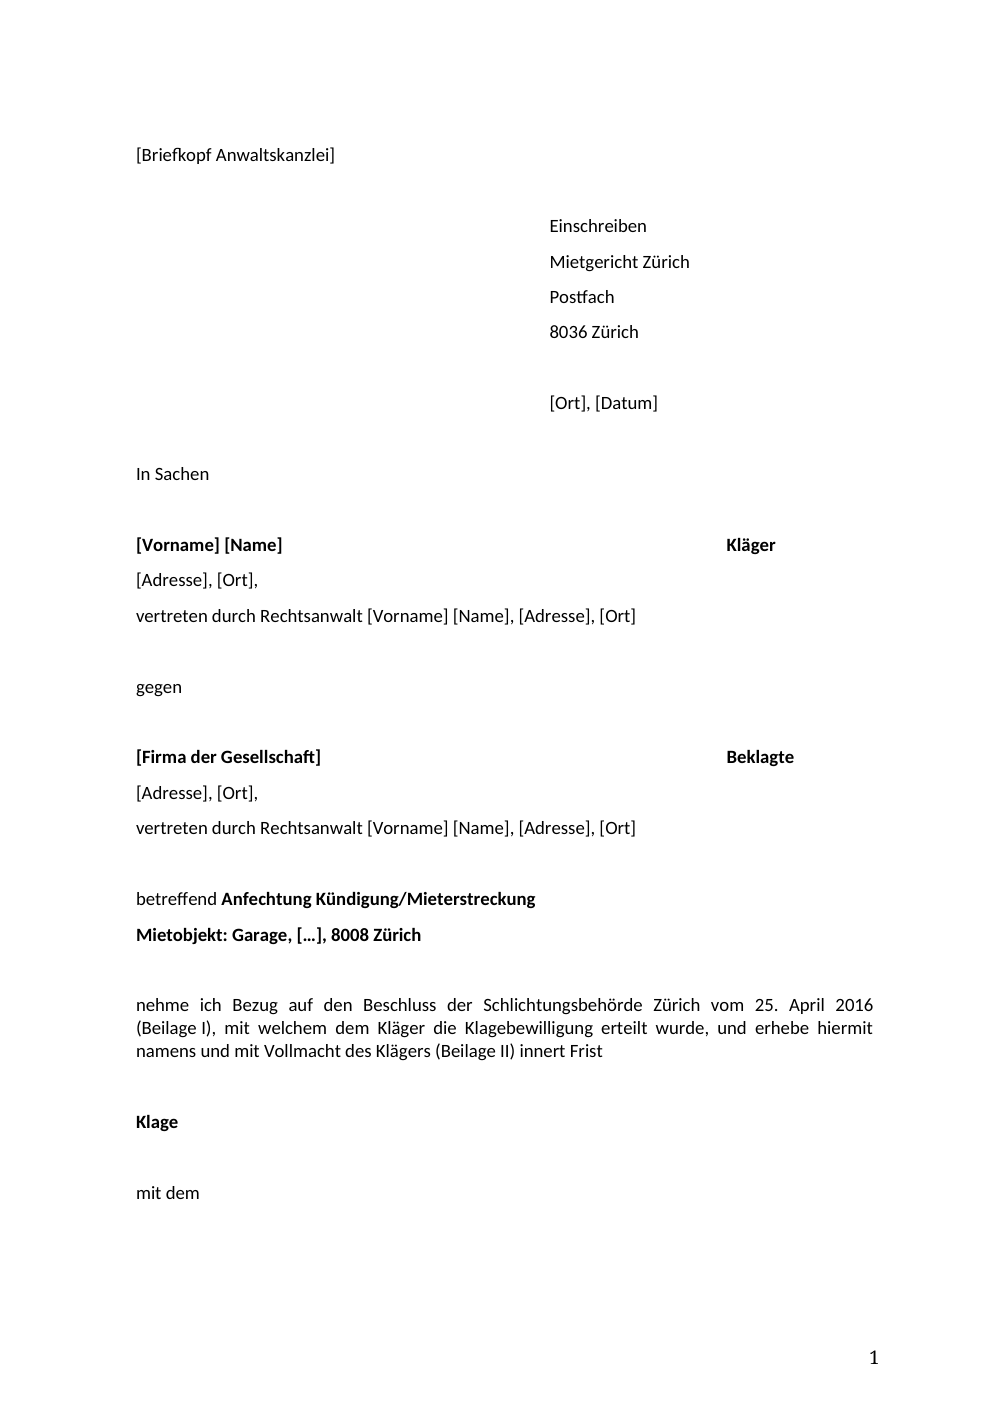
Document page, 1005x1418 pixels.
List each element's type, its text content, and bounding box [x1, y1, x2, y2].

text betreffend Anfechtung Kündigung/Mieterstreckung [136, 887, 874, 910]
text gegen [136, 675, 874, 698]
text nehme ich Bezug auf den Beschluss der Schlichtungsbehörde Zürich vom 25. April 2016 (Beilage I), mit welchem dem Kläger die Klagebewilligung erteilt wurde, und erhebe hiermit namens und mit Vollmacht des Klägers (Beilage II) innert Frist [136, 994, 874, 1062]
text Klage [136, 1110, 874, 1133]
text [Ort], [Datum] [136, 392, 874, 414]
text [Adresse], [Ort], [136, 781, 874, 804]
text [Vorname] [Name] Kläger [136, 533, 874, 556]
text 8036 Zürich [136, 321, 874, 344]
text Postfach [136, 285, 874, 308]
text Einschreiben [136, 214, 874, 237]
text Mietobjekt: Garage, […], 8008 Zürich [136, 923, 874, 946]
text Mietgericht Zürich [136, 250, 874, 273]
text mit dem [136, 1181, 874, 1204]
text [Briefkopf Anwaltskanzlei] [136, 144, 874, 167]
text [Adresse], [Ort], [136, 569, 874, 592]
text [Firma der Gesellschaft] Beklagte [136, 746, 874, 769]
text vertreten durch Rechtsanwalt [Vorname] [Name], [Adresse], [Ort] [136, 817, 874, 839]
text In Sachen [136, 462, 874, 485]
text vertreten durch Rechtsanwalt [Vorname] [Name], [Adresse], [Ort] [136, 604, 874, 627]
